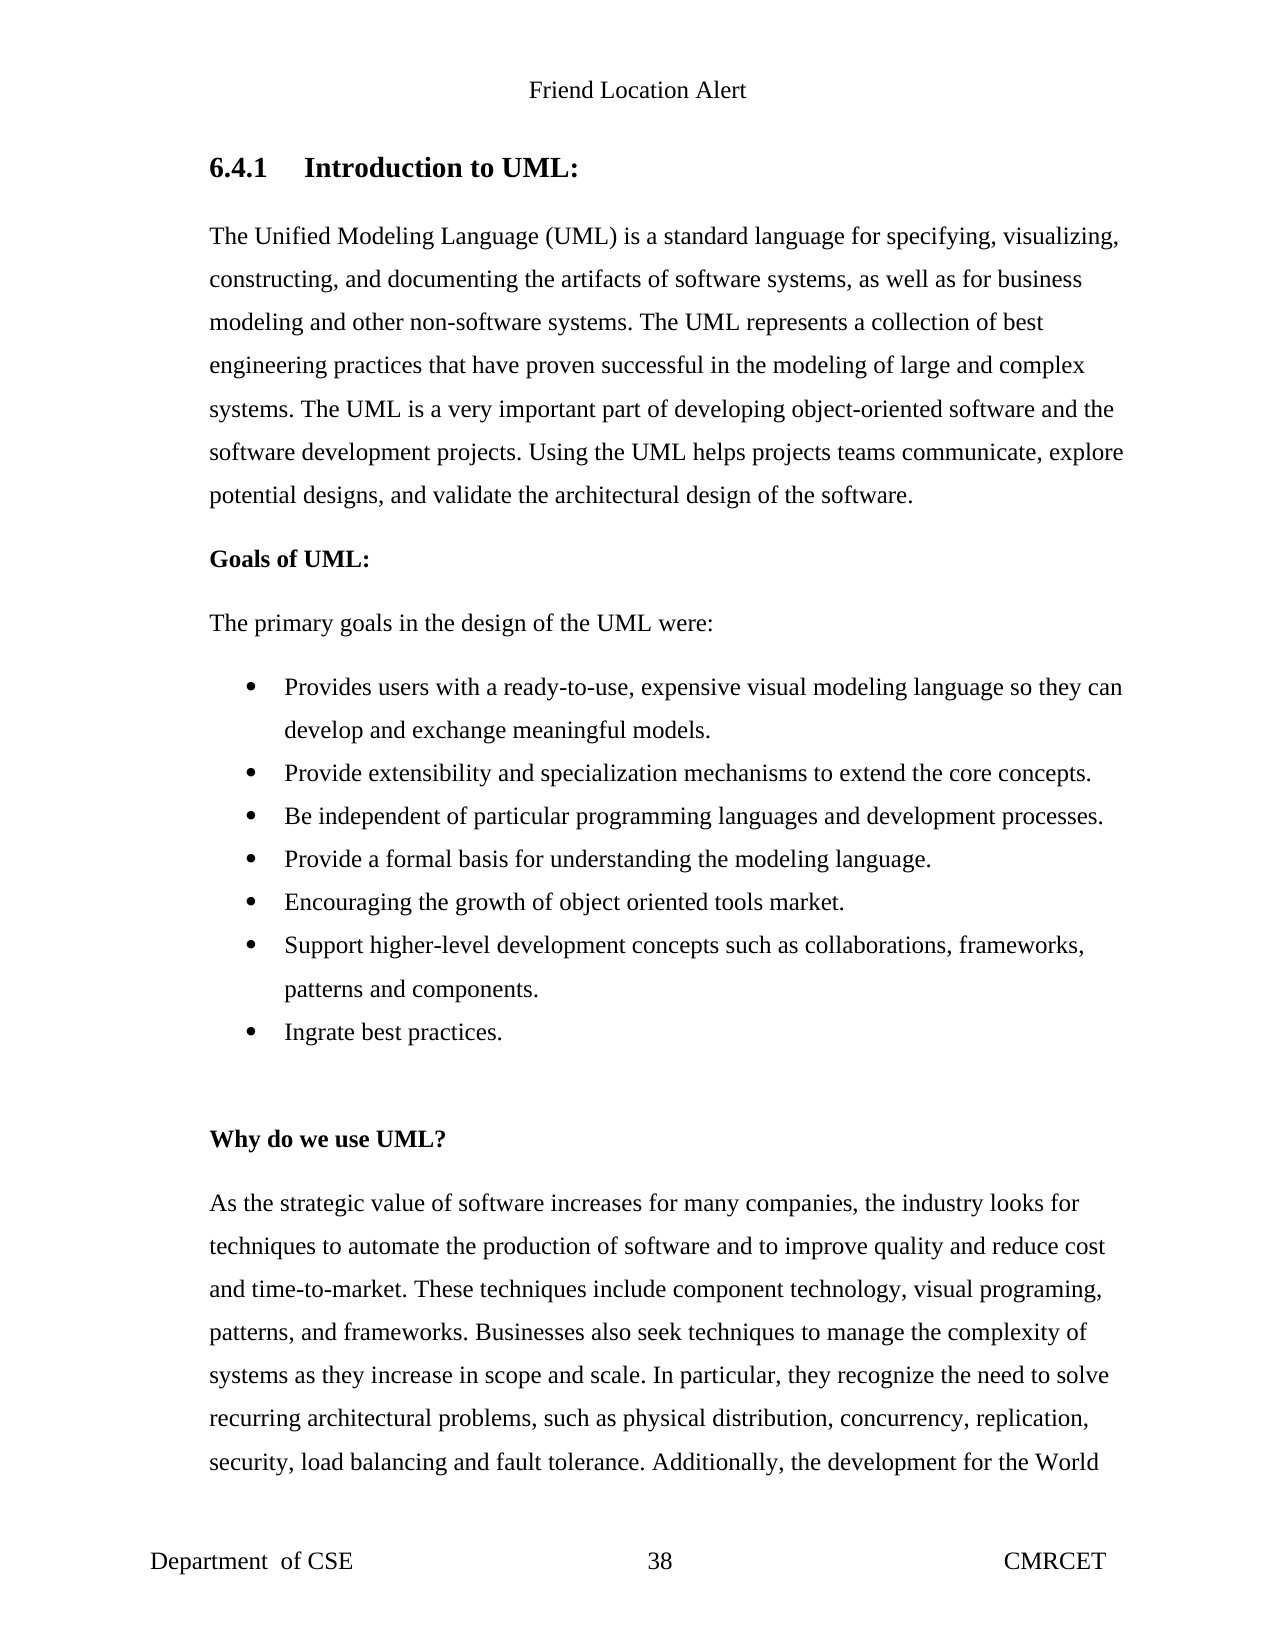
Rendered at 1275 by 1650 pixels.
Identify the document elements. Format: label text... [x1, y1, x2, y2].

text Why do we use UML? [209, 1124, 1125, 1153]
list Provide extensibility and specialization mechanisms to extend the core concepts. [247, 758, 1125, 787]
text Goals of UML: [209, 544, 1125, 573]
list Provide a formal basis for understanding the modeling language. [247, 844, 1125, 873]
list Provides users with a ready-to-use, expensive visual modeling language so they can develop and exchange meaningful models. [247, 672, 1125, 744]
list Support higher-level development concepts such as collaborations, frameworks, patterns and components. [247, 931, 1125, 1002]
text 6.4.1 Introduction to UML: [209, 150, 1125, 183]
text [209, 1188, 1125, 1475]
list Ingrate best practices. [247, 1017, 1125, 1046]
text The Unified Modeling Language (UML) is a standard language for specifying, visualizing, constructing, and documenting the artifacts of software systems, as well as for business modeling and other non-software systems. The UML represents a collection of best engineering practices that have proven successful in the modeling of large and complex systems. The UML is a very important part of developing object-oriented software and the software development projects. Using the UML helps projects teams communicate, explore potential designs, and validate the architectural design of the software. [209, 221, 1125, 509]
list Encouraging the growth of object oriented tools market. [247, 887, 1125, 916]
text The primary goals in the design of the UML were: [209, 608, 1125, 637]
list Be independent of particular programming languages and development processes. [247, 801, 1125, 830]
